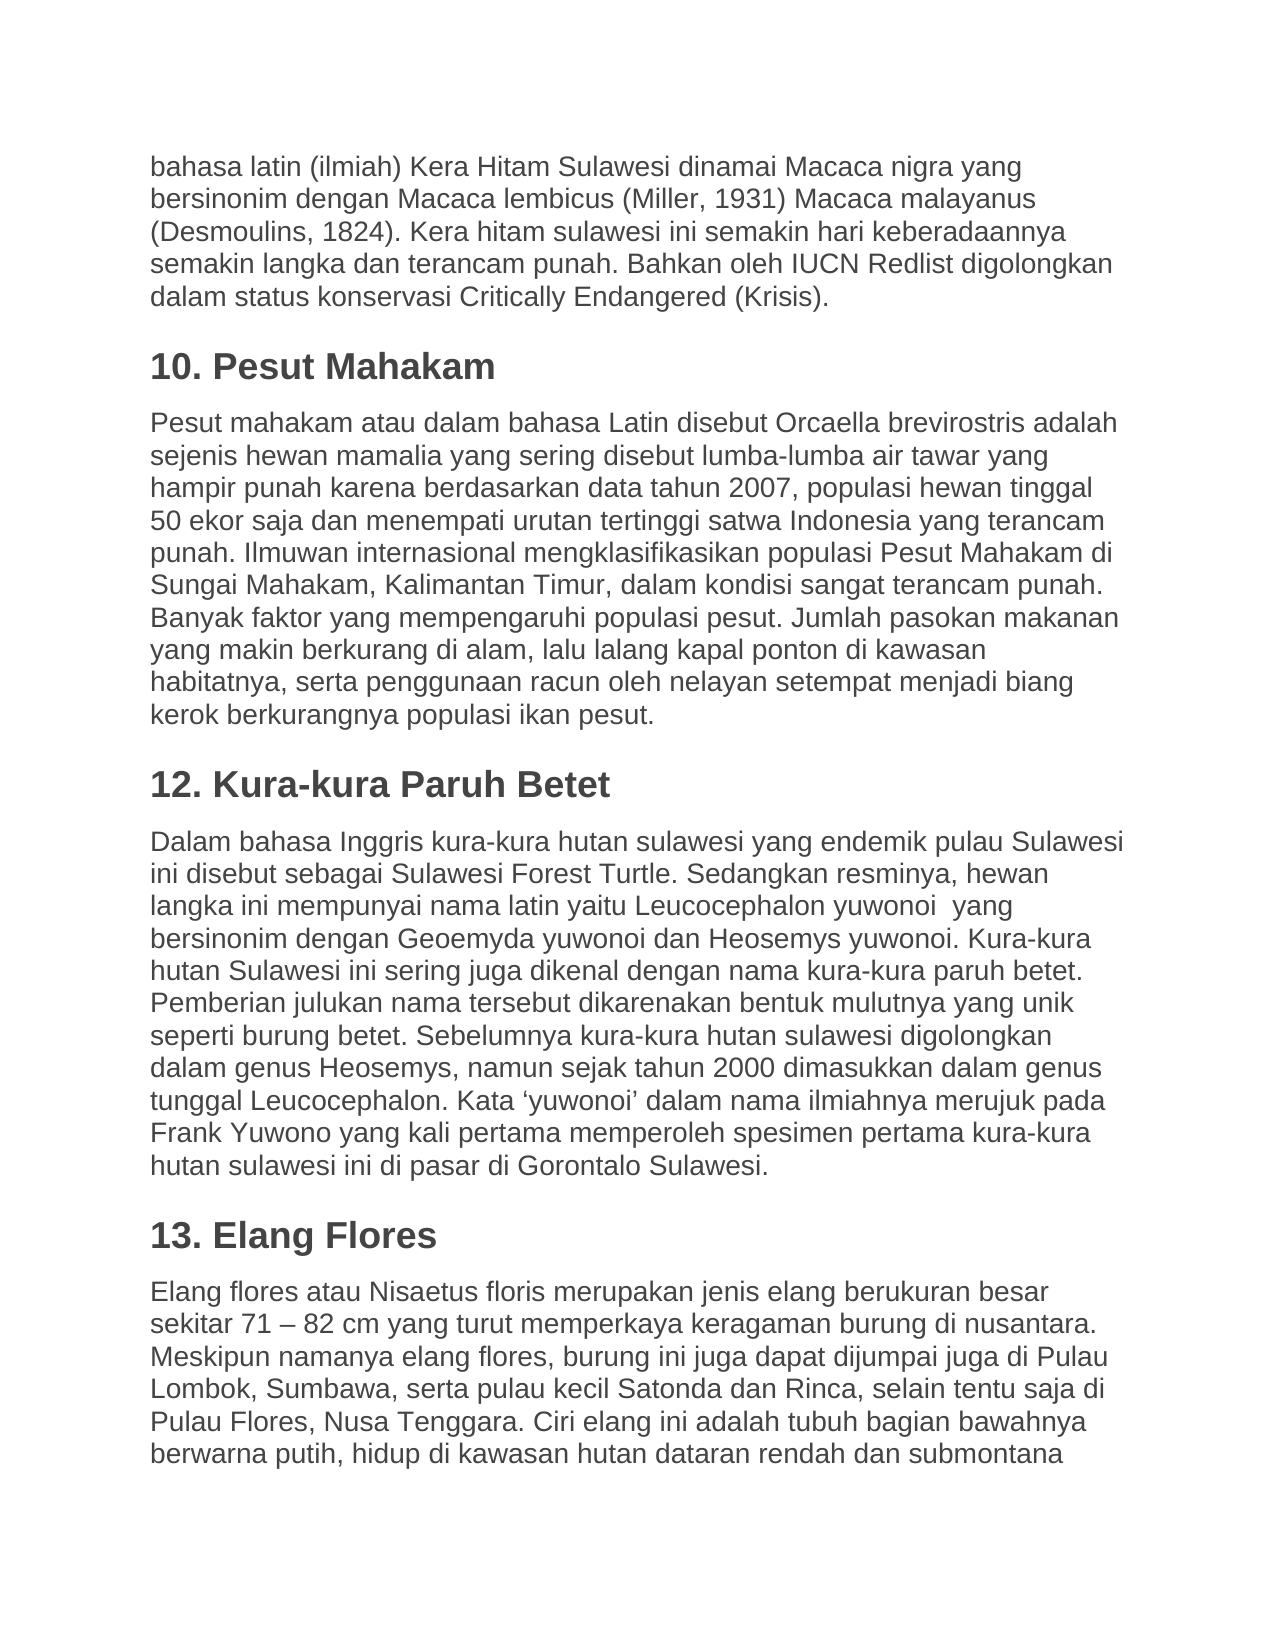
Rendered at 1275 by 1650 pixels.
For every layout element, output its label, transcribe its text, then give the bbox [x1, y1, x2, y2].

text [150, 1275, 1125, 1469]
text 10. Pesut Mahakam [150, 344, 1125, 387]
text Pesut mahakam atau dalam bahasa Latin disebut Orcaella brevirostris adalah sejenis hewan mamalia yang sering disebut lumba-lumba air tawar yang hampir punah karena berdasarkan data tahun 2007, populasi hewan tinggal 50 ekor saja dan menempati urutan tertinggi satwa Indonesia yang terancam punah. Ilmuwan internasional mengklasifikasikan populasi Pesut Mahakam di Sungai Mahakam, Kalimantan Timur, dalam kondisi sangat terancam punah. Banyak faktor yang mempengaruhi populasi pesut. Jumlah pasokan makanan yang makin berkurang di alam, lalu lalang kapal ponton di kawasan habitatnya, serta penggunaan racun oleh nelayan setempat menjadi biang kerok berkurangnya populasi ikan pesut. [150, 406, 1125, 730]
text 13. Elang Flores [150, 1213, 1125, 1256]
text 12. Kura-kura Paruh Betet [150, 763, 1125, 806]
text Dalam bahasa Inggris kura-kura hutan sulawesi yang endemik pulau Sulawesi ini disebut sebagai Sulawesi Forest Turtle. Sedangkan resminya, hewan langka ini mempunyai nama latin yaitu Leucocephalon yuwonoi yang bersinonim dengan Geoemyda yuwonoi dan Heosemys yuwonoi. Kura-kura hutan Sulawesi ini sering juga dikenal dengan nama kura-kura paruh betet. Pemberian julukan nama tersebut dikarenakan bentuk mulutnya yang unik seperti burung betet. Sebelumnya kura-kura hutan sulawesi digolongkan dalam genus Heosemys, namun sejak tahun 2000 dimasukkan dalam genus tunggal Leucocephalon. Kata ‘yuwonoi’ dalam nama ilmiahnya merujuk pada Frank Yuwono yang kali pertama memperoleh spesimen pertama kura-kura hutan sulawesi ini di pasar di Gorontalo Sulawesi. [150, 824, 1125, 1181]
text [150, 150, 1125, 312]
